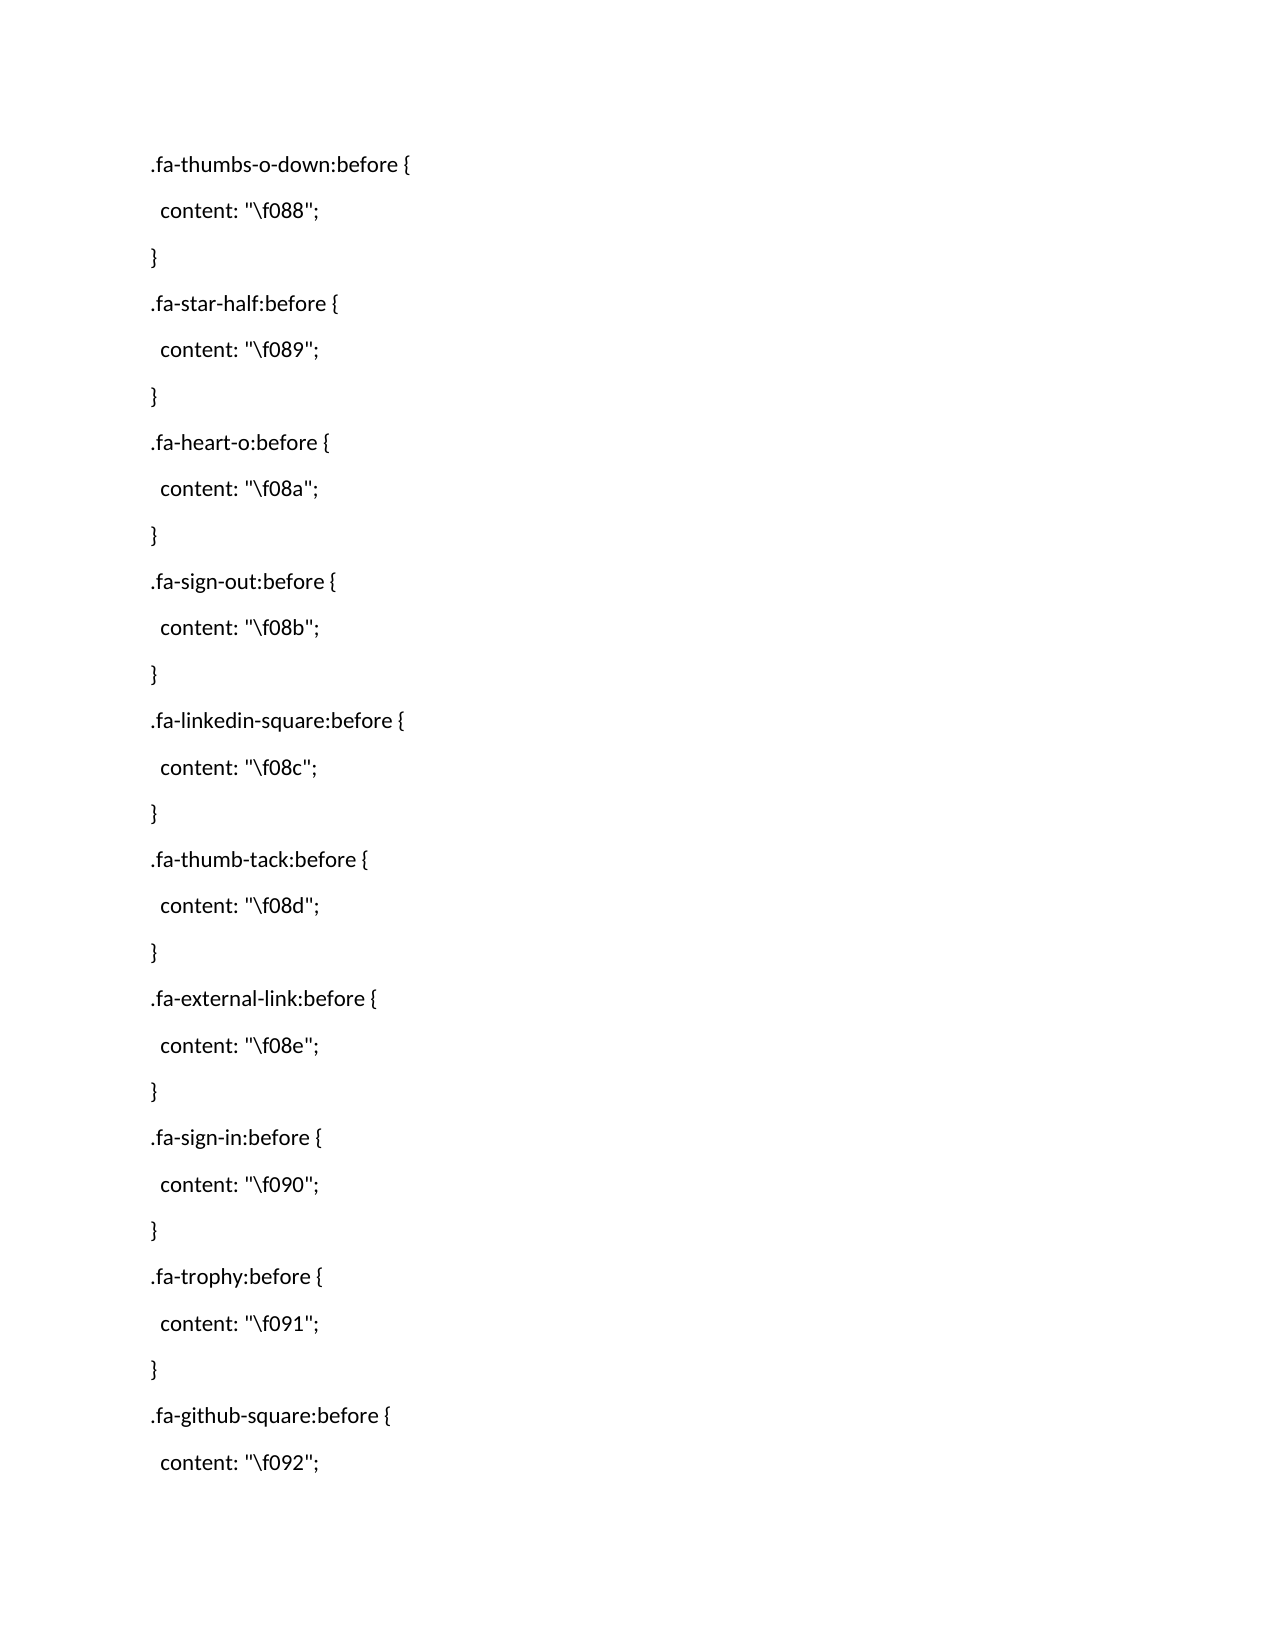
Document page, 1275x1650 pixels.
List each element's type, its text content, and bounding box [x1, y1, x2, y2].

text .fa-thumb-tack:before { [150, 845, 1125, 873]
text .fa-sign-out:before { [150, 567, 1125, 595]
text .fa-sign-in:before { [150, 1123, 1125, 1151]
text .fa-star-half:before { [150, 289, 1125, 317]
text } [150, 938, 1125, 966]
text content: "\f08d"; [150, 892, 1125, 920]
text .fa-heart-o:before { [150, 428, 1125, 456]
text } [150, 521, 1125, 549]
text .fa-thumbs-o-down:before { [150, 150, 1125, 178]
text content: "\f089"; [150, 335, 1125, 363]
text } [150, 799, 1125, 827]
text } [150, 1216, 1125, 1244]
text content: "\f08e"; [150, 1031, 1125, 1059]
text .fa-github-square:before { [150, 1402, 1125, 1429]
text } [150, 382, 1125, 410]
text .fa-trophy:before { [150, 1262, 1125, 1291]
text .fa-external-link:before { [150, 984, 1125, 1012]
text content: "\f08c"; [150, 753, 1125, 781]
text content: "\f091"; [150, 1309, 1125, 1337]
text content: "\f088"; [150, 196, 1125, 224]
text content: "\f092"; [150, 1448, 1125, 1476]
text } [150, 243, 1125, 271]
text content: "\f08b"; [150, 613, 1125, 642]
text } [150, 1077, 1125, 1105]
text content: "\f090"; [150, 1170, 1125, 1198]
text content: "\f08a"; [150, 474, 1125, 502]
text } [150, 1355, 1125, 1383]
text } [150, 660, 1125, 688]
text .fa-linkedin-square:before { [150, 706, 1125, 734]
